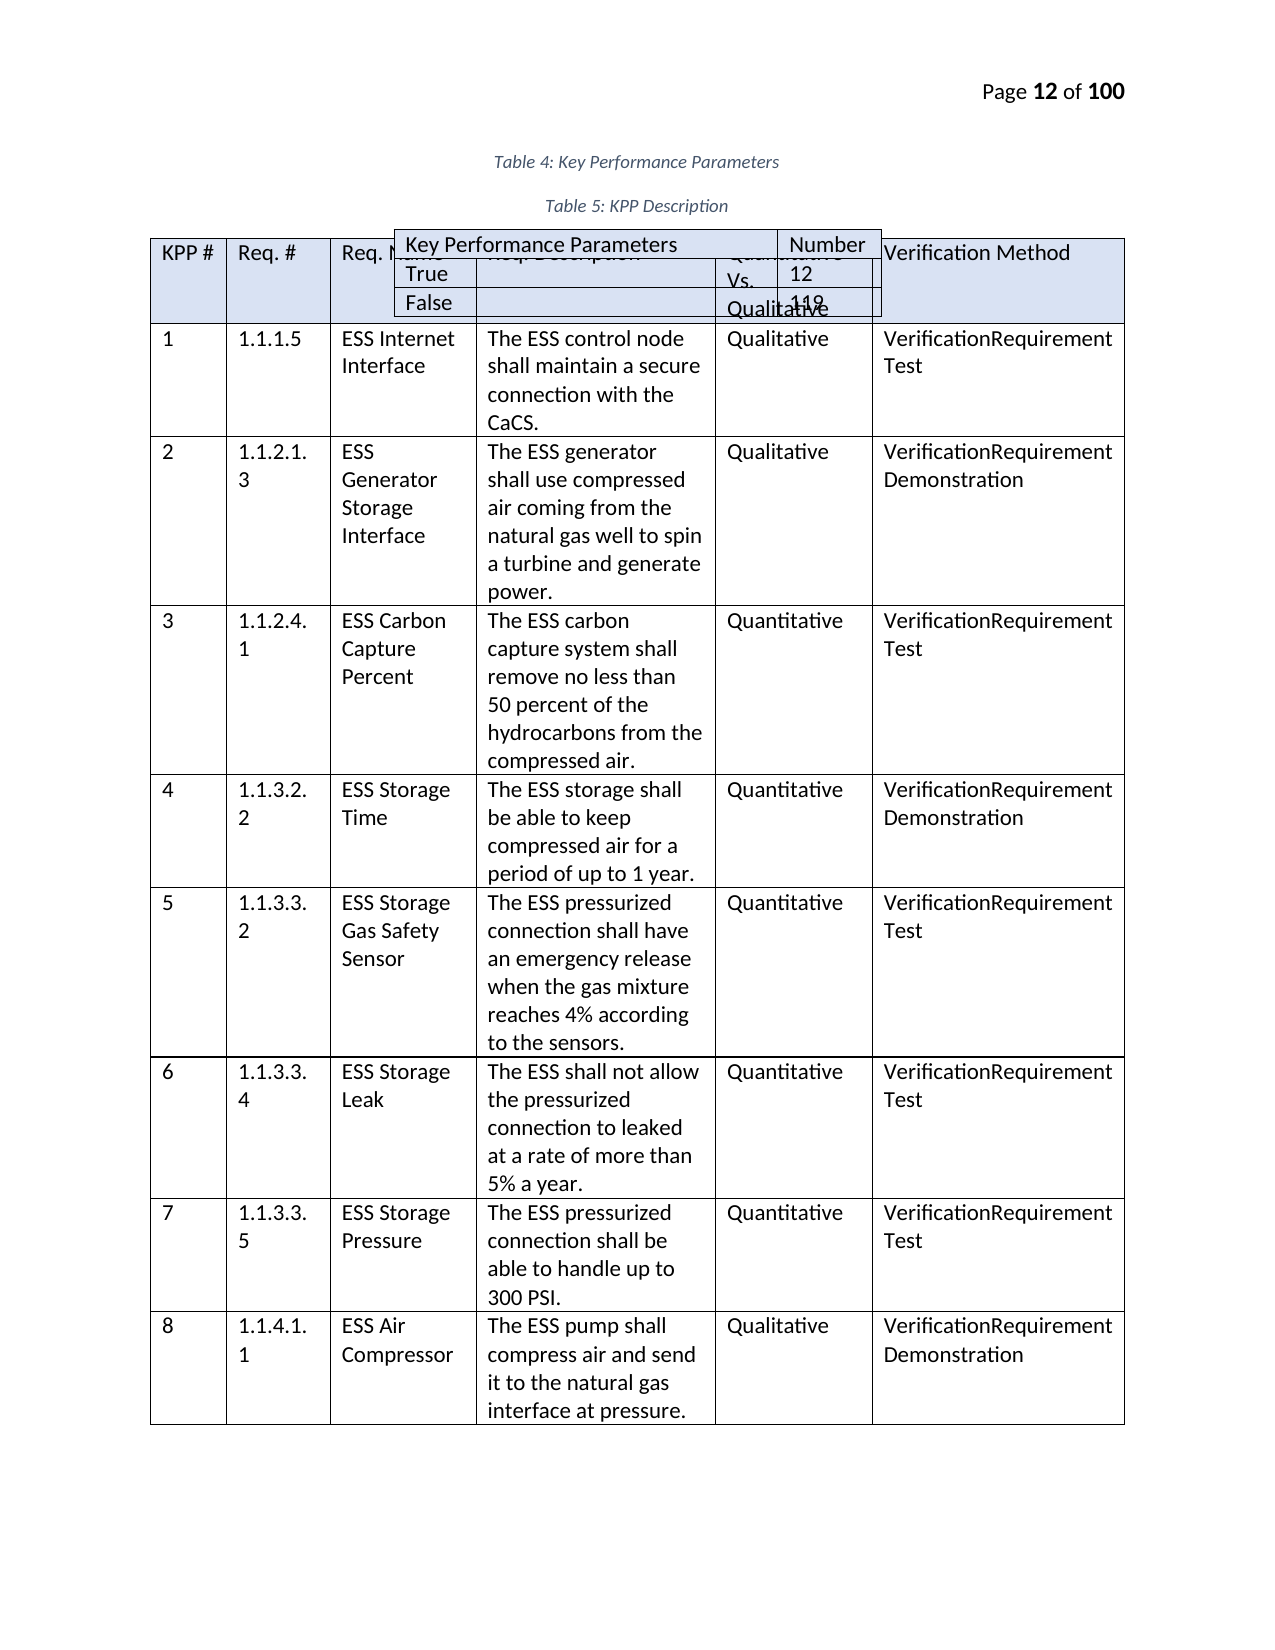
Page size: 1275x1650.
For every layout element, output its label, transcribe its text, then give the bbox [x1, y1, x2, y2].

table_cell ESS Generator Storage Interface [331, 437, 476, 605]
table_cell False [395, 288, 777, 316]
table_cell 1.1.3.3.4 [227, 1058, 330, 1197]
table_cell Quantitative [716, 888, 872, 1056]
table_cell 6 [151, 1058, 226, 1197]
table_cell The ESS pressurized connection shall be able to handle up to 300 PSI. [477, 1199, 715, 1311]
table_cell VerificationRequirement Demonstration [873, 1312, 1124, 1424]
table_cell 12 [778, 259, 881, 287]
table_header Req. Name [331, 239, 476, 323]
table_cell ESS Storage Pressure [331, 1199, 476, 1311]
table_cell VerificationRequirement Test [873, 606, 1124, 774]
table_cell Qualitative [716, 1312, 872, 1424]
table_cell The ESS control node shall maintain a secure connection with the CaCS. [477, 324, 715, 436]
table_cell Quantitative [716, 1199, 872, 1311]
table_cell 8 [151, 1312, 226, 1424]
table_cell The ESS pump shall compress air and send it to the natural gas interface at pressure. [477, 1312, 715, 1424]
table_cell 7 [151, 1199, 226, 1311]
table_header KPP # [151, 239, 226, 323]
table_cell True [395, 259, 777, 287]
table_cell 1.1.3.3.2 [227, 888, 330, 1056]
table_cell ESS Internet Interface [331, 324, 476, 436]
table_cell ESS Carbon Capture Percent [331, 606, 476, 774]
table_cell The ESS storage shall be able to keep compressed air for a period of up to 1 year. [477, 775, 715, 887]
table_cell Qualitative [716, 437, 872, 605]
table_cell 2 [151, 437, 226, 605]
table_cell ESS Air Compressor [331, 1312, 476, 1424]
table_cell VerificationRequirement Test [873, 1058, 1124, 1197]
table_cell 1.1.2.1.3 [227, 437, 330, 605]
table_cell Quantitative [716, 1058, 872, 1197]
table_cell 1.1.1.5 [227, 324, 330, 436]
table_cell ESS Storage Gas Safety Sensor [331, 888, 476, 1056]
table_cell Quantitative [716, 775, 872, 887]
table_cell 1.1.3.2.2 [227, 775, 330, 887]
table_cell Qualitative [716, 324, 872, 436]
table_header Key Performance Parameters [395, 230, 777, 258]
table_cell 1.1.2.4.1 [227, 606, 330, 774]
table_cell 4 [151, 775, 226, 887]
table_cell VerificationRequirement Test [873, 324, 1124, 436]
table_cell ESS Storage Time [331, 775, 476, 887]
table_cell 119 [778, 288, 881, 316]
table_header Req. # [227, 239, 330, 323]
table_cell ESS Storage Leak [331, 1058, 476, 1197]
table_cell VerificationRequirement Test [873, 1199, 1124, 1311]
table_cell VerificationRequirement Demonstration [873, 775, 1124, 887]
table_cell 1.1.4.1.1 [227, 1312, 330, 1424]
table_cell 1 [151, 324, 226, 436]
table_header Number [778, 230, 881, 258]
table_cell The ESS generator shall use compressed air coming from the natural gas well to spin a turbine and generate power. [477, 437, 715, 605]
table_cell 3 [151, 606, 226, 774]
table_cell 1.1.3.3.5 [227, 1199, 330, 1311]
table_cell The ESS pressurized connection shall have an emergency release when the gas mixture reaches 4% according to the sensors. [477, 888, 715, 1056]
table_cell The ESS shall not allow the pressurized connection to leaked at a rate of more than 5% a year. [477, 1058, 715, 1197]
table_cell VerificationRequirement Demonstration [873, 437, 1124, 605]
table_cell Quantitative [716, 606, 872, 774]
table_header Verification Method [873, 239, 1124, 323]
table_cell 5 [151, 888, 226, 1056]
table_cell The ESS carbon capture system shall remove no less than 50 percent of the hydrocarbons from the compressed air. [477, 606, 715, 774]
table_cell VerificationRequirement Test [873, 888, 1124, 1056]
